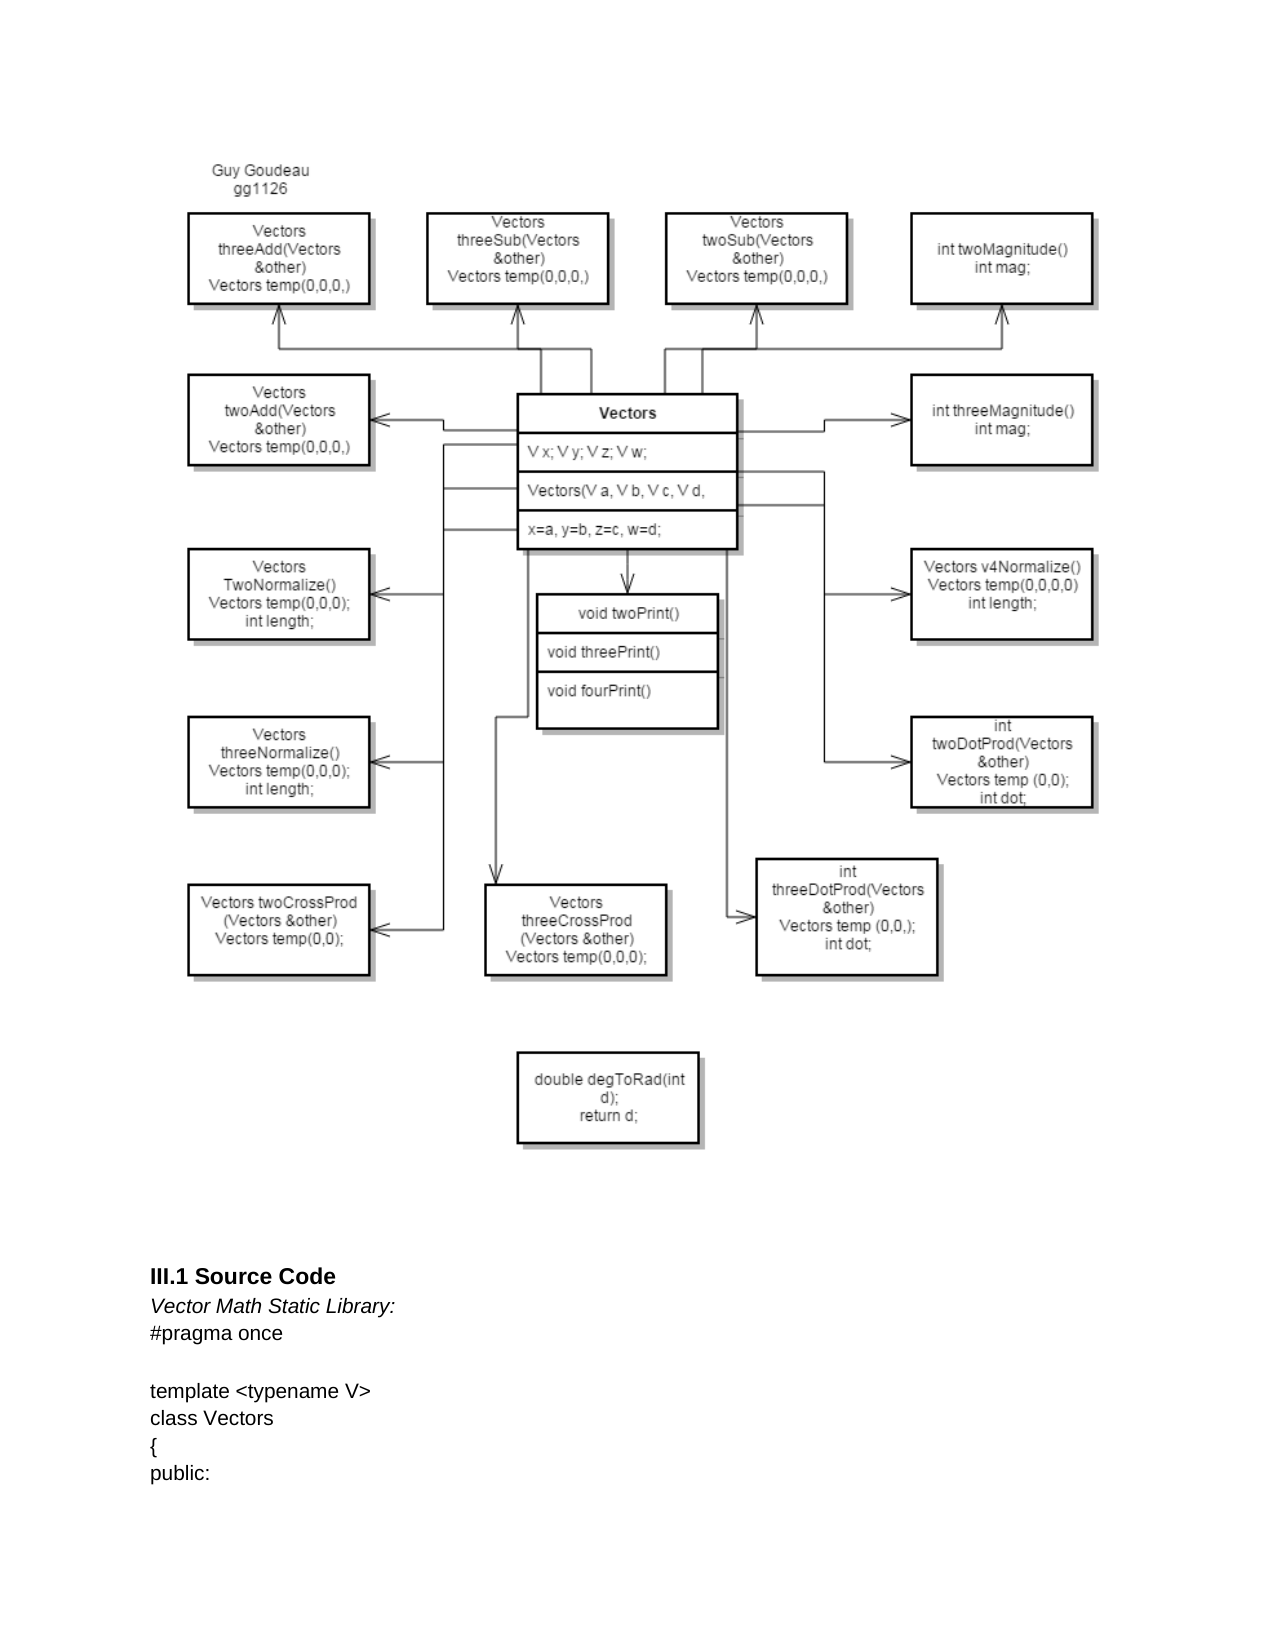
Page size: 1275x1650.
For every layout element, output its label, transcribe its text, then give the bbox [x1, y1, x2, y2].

text Vector Math Static Library: [150, 1293, 1125, 1317]
text { [150, 1434, 1125, 1458]
text template <typename V> [150, 1379, 1125, 1403]
picture [150, 150, 1125, 1169]
text public: [150, 1461, 1125, 1485]
text #pragma once [150, 1321, 1125, 1345]
text class Vectors [150, 1406, 1125, 1430]
text III.1 Source Code [150, 1263, 1125, 1289]
